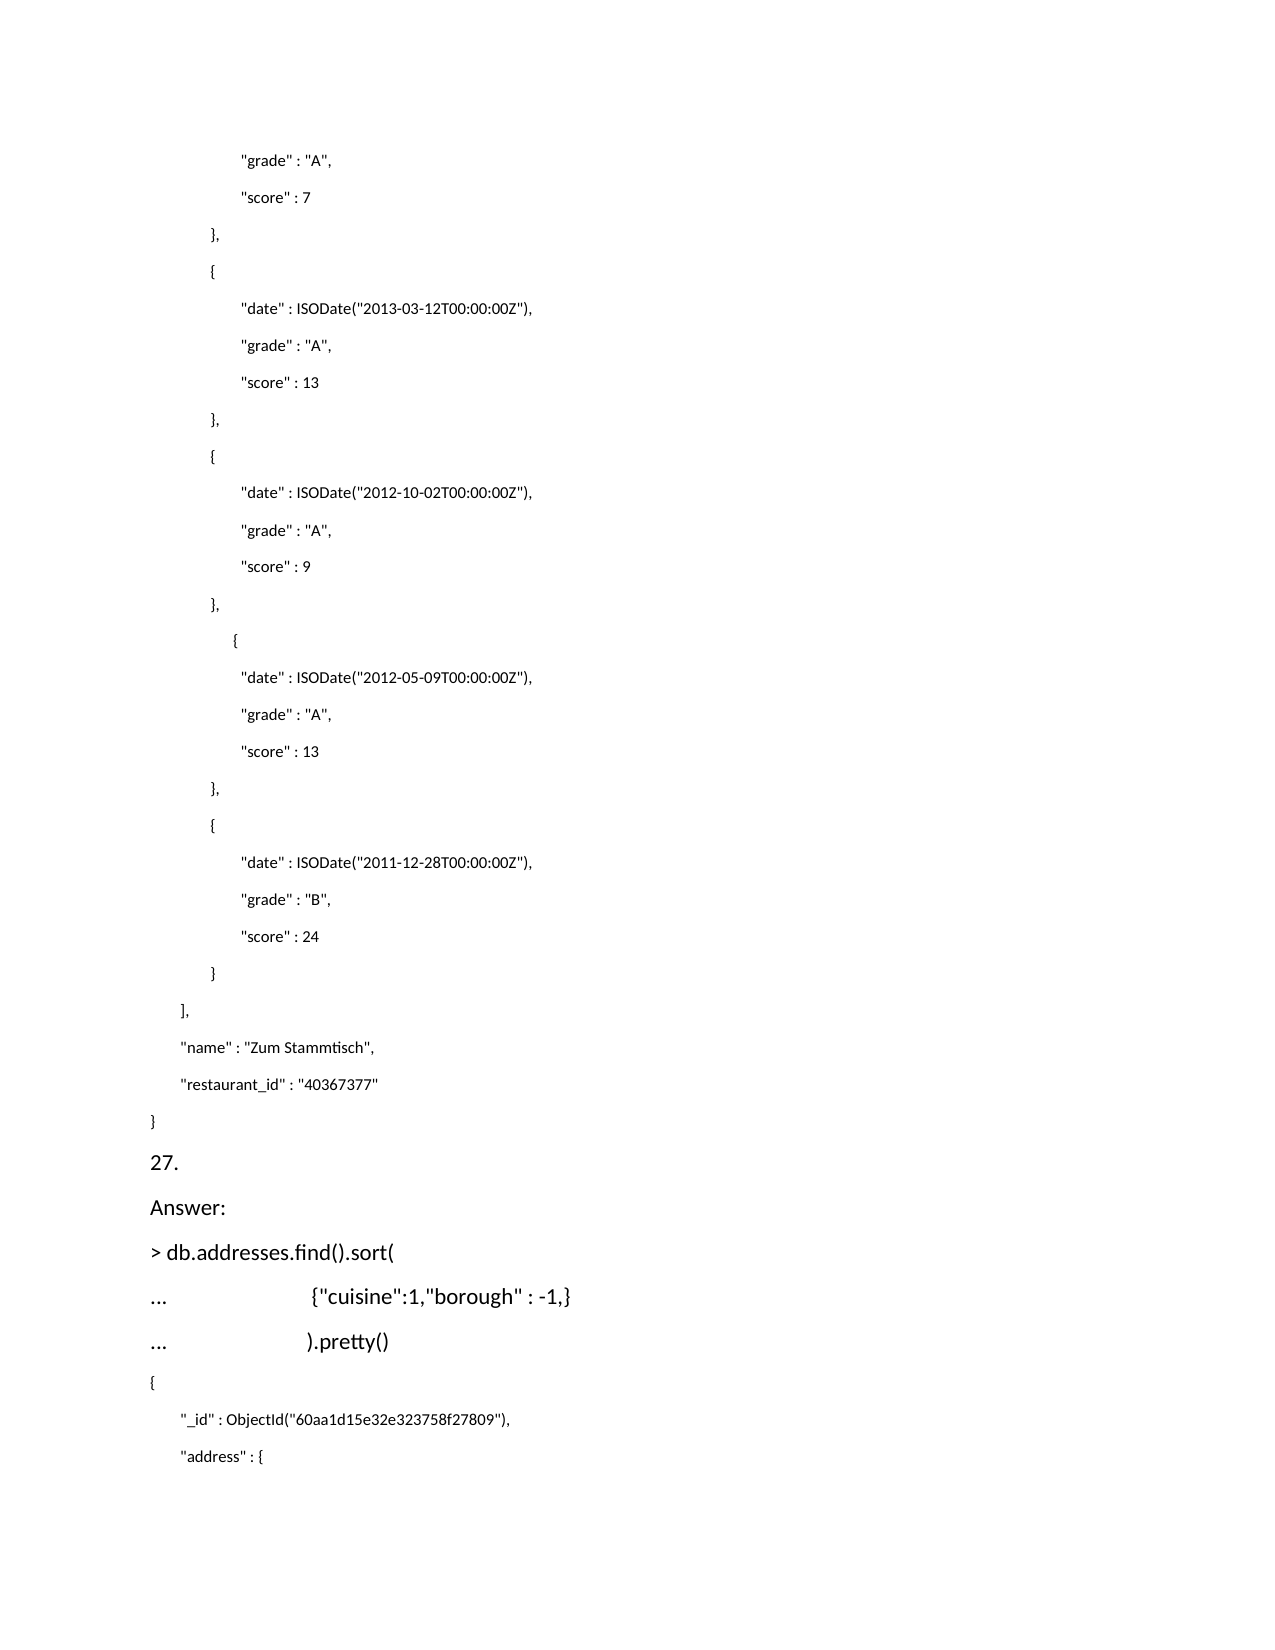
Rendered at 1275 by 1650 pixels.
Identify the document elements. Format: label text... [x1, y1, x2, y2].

text "date" : ISODate("2012-10-02T00:00:00Z"), [150, 483, 1125, 503]
text "score" : 13 [150, 742, 1125, 762]
text 27. [150, 1148, 1125, 1176]
text } [150, 963, 1125, 984]
text }, [150, 224, 1125, 244]
text "grade" : "B", [150, 889, 1125, 910]
text ], [150, 1001, 1125, 1021]
text "score" : 24 [150, 927, 1125, 947]
text "address" : { [150, 1446, 1125, 1466]
text Answer: [150, 1193, 1125, 1221]
text } [150, 1111, 1125, 1132]
text "restaurant_id" : "40367377" [150, 1074, 1125, 1095]
text "grade" : "A", [150, 520, 1125, 540]
text "name" : "Zum Stammtisch", [150, 1037, 1125, 1058]
text "grade" : "A", [150, 705, 1125, 725]
text "grade" : "A", [150, 150, 1125, 170]
text > db.addresses.find().sort( [150, 1238, 1125, 1266]
text "date" : ISODate("2011-12-28T00:00:00Z"), [150, 853, 1125, 873]
text ... ).pretty() [150, 1327, 1125, 1355]
text }, [150, 779, 1125, 799]
text }, [150, 409, 1125, 429]
text }, [150, 594, 1125, 614]
text { [150, 446, 1125, 466]
text "grade" : "A", [150, 335, 1125, 355]
text "date" : ISODate("2012-05-09T00:00:00Z"), [150, 668, 1125, 688]
text { [150, 631, 1125, 651]
text "score" : 7 [150, 187, 1125, 207]
text "date" : ISODate("2013-03-12T00:00:00Z"), [150, 298, 1125, 318]
text { [150, 1372, 1125, 1392]
text ... {"cuisine":1,"borough" : -1,} [150, 1282, 1125, 1311]
text "score" : 13 [150, 372, 1125, 392]
text { [150, 261, 1125, 281]
text { [150, 816, 1125, 836]
text "_id" : ObjectId("60aa1d15e32e323758f27809"), [150, 1409, 1125, 1429]
text "score" : 9 [150, 557, 1125, 577]
